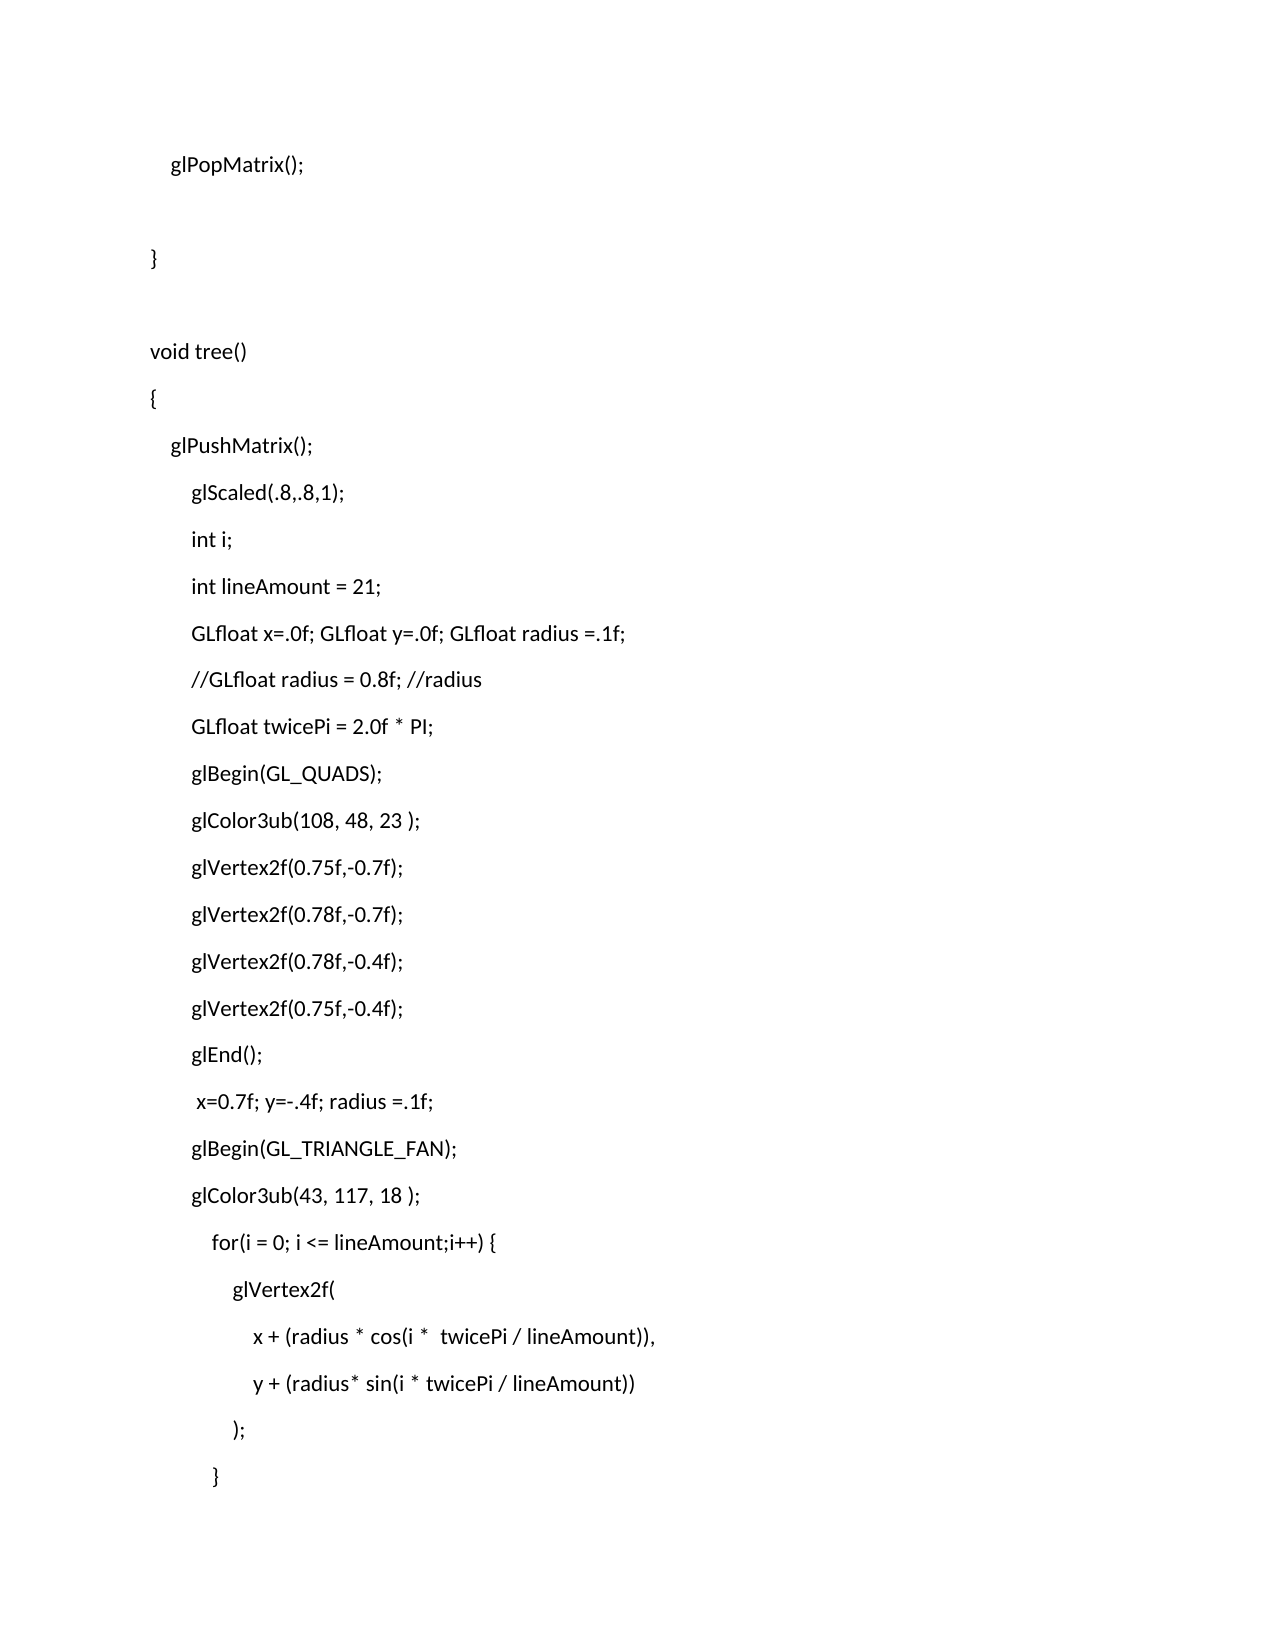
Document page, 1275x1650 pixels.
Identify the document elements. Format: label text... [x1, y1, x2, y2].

text glVertex2f(0.78f,-0.4f); [150, 947, 1125, 975]
text int i; [150, 525, 1125, 553]
text glColor3ub(43, 117, 18 ); [150, 1181, 1125, 1209]
text ); [150, 1416, 1125, 1444]
text glVertex2f(0.78f,-0.7f); [150, 900, 1125, 928]
text for(i = 0; i <= lineAmount;i++) { [150, 1228, 1125, 1256]
text GLfloat x=.0f; GLfloat y=.0f; GLfloat radius =.1f; [150, 619, 1125, 647]
text glEnd(); [150, 1041, 1125, 1069]
text glScaled(.8,.8,1); [150, 478, 1125, 506]
text { [150, 384, 1125, 412]
text glVertex2f(0.75f,-0.4f); [150, 994, 1125, 1022]
text x=0.7f; y=-.4f; radius =.1f; [150, 1087, 1125, 1116]
text glVertex2f( [150, 1275, 1125, 1303]
text void tree() [150, 337, 1125, 366]
text glPopMatrix(); [150, 150, 1125, 178]
text } [150, 1462, 1125, 1491]
text x + (radius * cos(i * twicePi / lineAmount)), [150, 1322, 1125, 1350]
text } [150, 244, 1125, 272]
text glVertex2f(0.75f,-0.7f); [150, 853, 1125, 881]
text int lineAmount = 21; [150, 572, 1125, 600]
text y + (radius* sin(i * twicePi / lineAmount)) [150, 1369, 1125, 1397]
text //GLfloat radius = 0.8f; //radius [150, 666, 1125, 694]
text glBegin(GL_QUADS); [150, 759, 1125, 787]
text glColor3ub(108, 48, 23 ); [150, 806, 1125, 834]
text glPushMatrix(); [150, 431, 1125, 459]
text glBegin(GL_TRIANGLE_FAN); [150, 1134, 1125, 1162]
text GLfloat twicePi = 2.0f * PI; [150, 712, 1125, 741]
